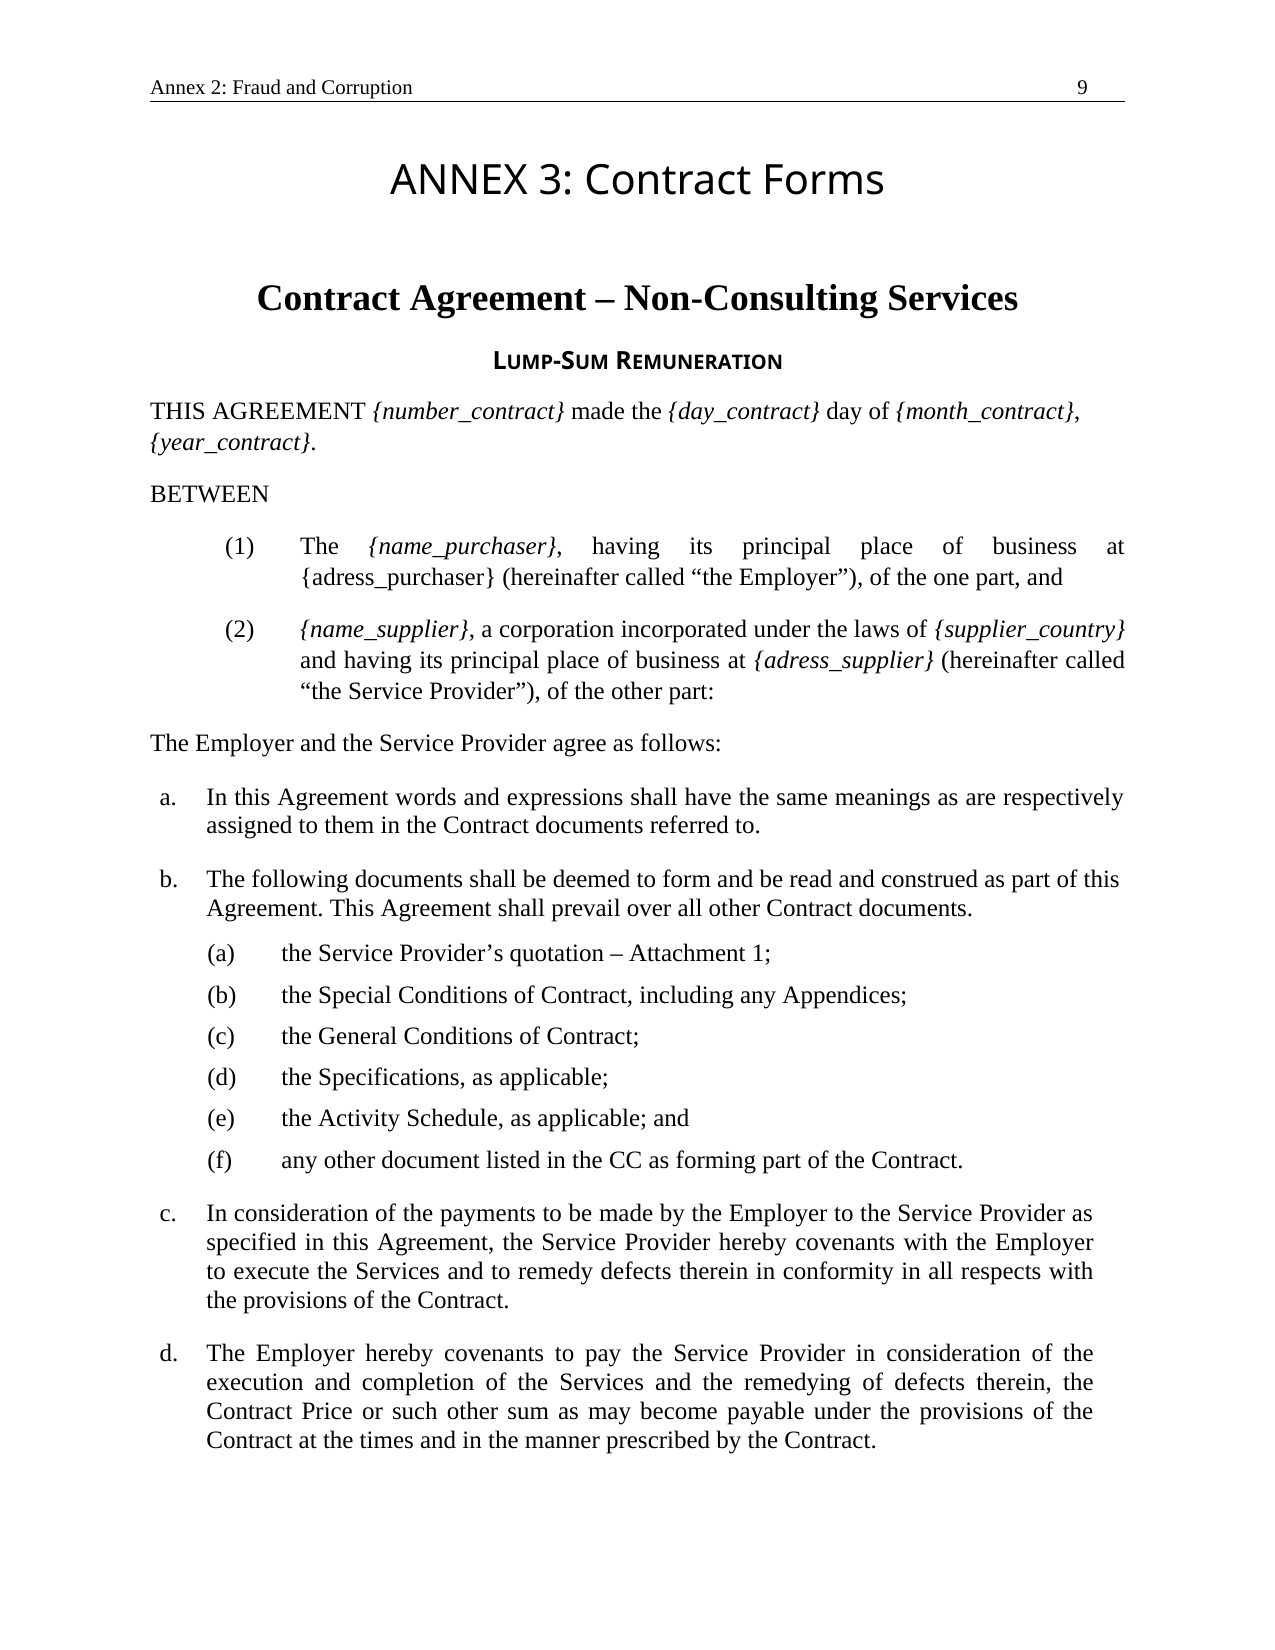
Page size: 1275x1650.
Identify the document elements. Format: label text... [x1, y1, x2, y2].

list the Specifications, as applicable; [207, 1062, 1125, 1091]
list the General Conditions of Contract; [207, 1021, 1125, 1050]
list The Employer hereby covenants to pay the Service Provider in consideration of the execution and completion of the Services and the remedying of defects therein, the Contract Price or such other sum as may become payable under the provisions of the Contract at the times and in the manner prescribed by the Contract. [159, 1338, 1095, 1453]
subtitle Contract Agreement – Non-Consulting Services [150, 275, 1125, 318]
list any other document listed in the CC as forming part of the Contract. [207, 1145, 1125, 1173]
text THIS AGREEMENT {number_contract} made the {day_contract} day of {month_contract}, {year_contract}. [150, 396, 1125, 456]
list the Service Provider’s quotation – Attachment 1; [207, 938, 1125, 967]
text (1) The {name_purchaser}, having its principal place of business at {adress_purchaser} (hereinafter called “the Employer”), of the one part, and [225, 531, 1125, 591]
text The Employer and the Service Provider agree as follows: [150, 728, 1095, 757]
list In consideration of the payments to be made by the Employer to the Service Provider as specified in this Agreement, the Service Provider hereby covenants with the Employer to execute the Services and to remedy defects therein in conformity in all respects with the provisions of the Contract. [159, 1198, 1095, 1313]
subtitle ANNEX 3: Contract Forms [150, 150, 1125, 207]
list Lump-Sum Remuneration [150, 343, 1125, 377]
list the Activity Schedule, as applicable; and [207, 1103, 1125, 1132]
list the Special Conditions of Contract, including any Appendices; [207, 980, 1125, 1008]
list The following documents shall be deemed to form and be read and construed as part of this Agreement. This Agreement shall prevail over all other Contract documents. [159, 864, 1125, 922]
list In this Agreement words and expressions shall have the same meanings as are respectively assigned to them in the Contract documents referred to. [159, 782, 1125, 839]
text BETWEEN [150, 479, 1125, 508]
text (2) {name_supplier}, a corporation incorporated under the laws of {supplier_country} and having its principal place of business at {adress_supplier} (hereinafter called “the Service Provider”), of the other part: [225, 614, 1125, 705]
